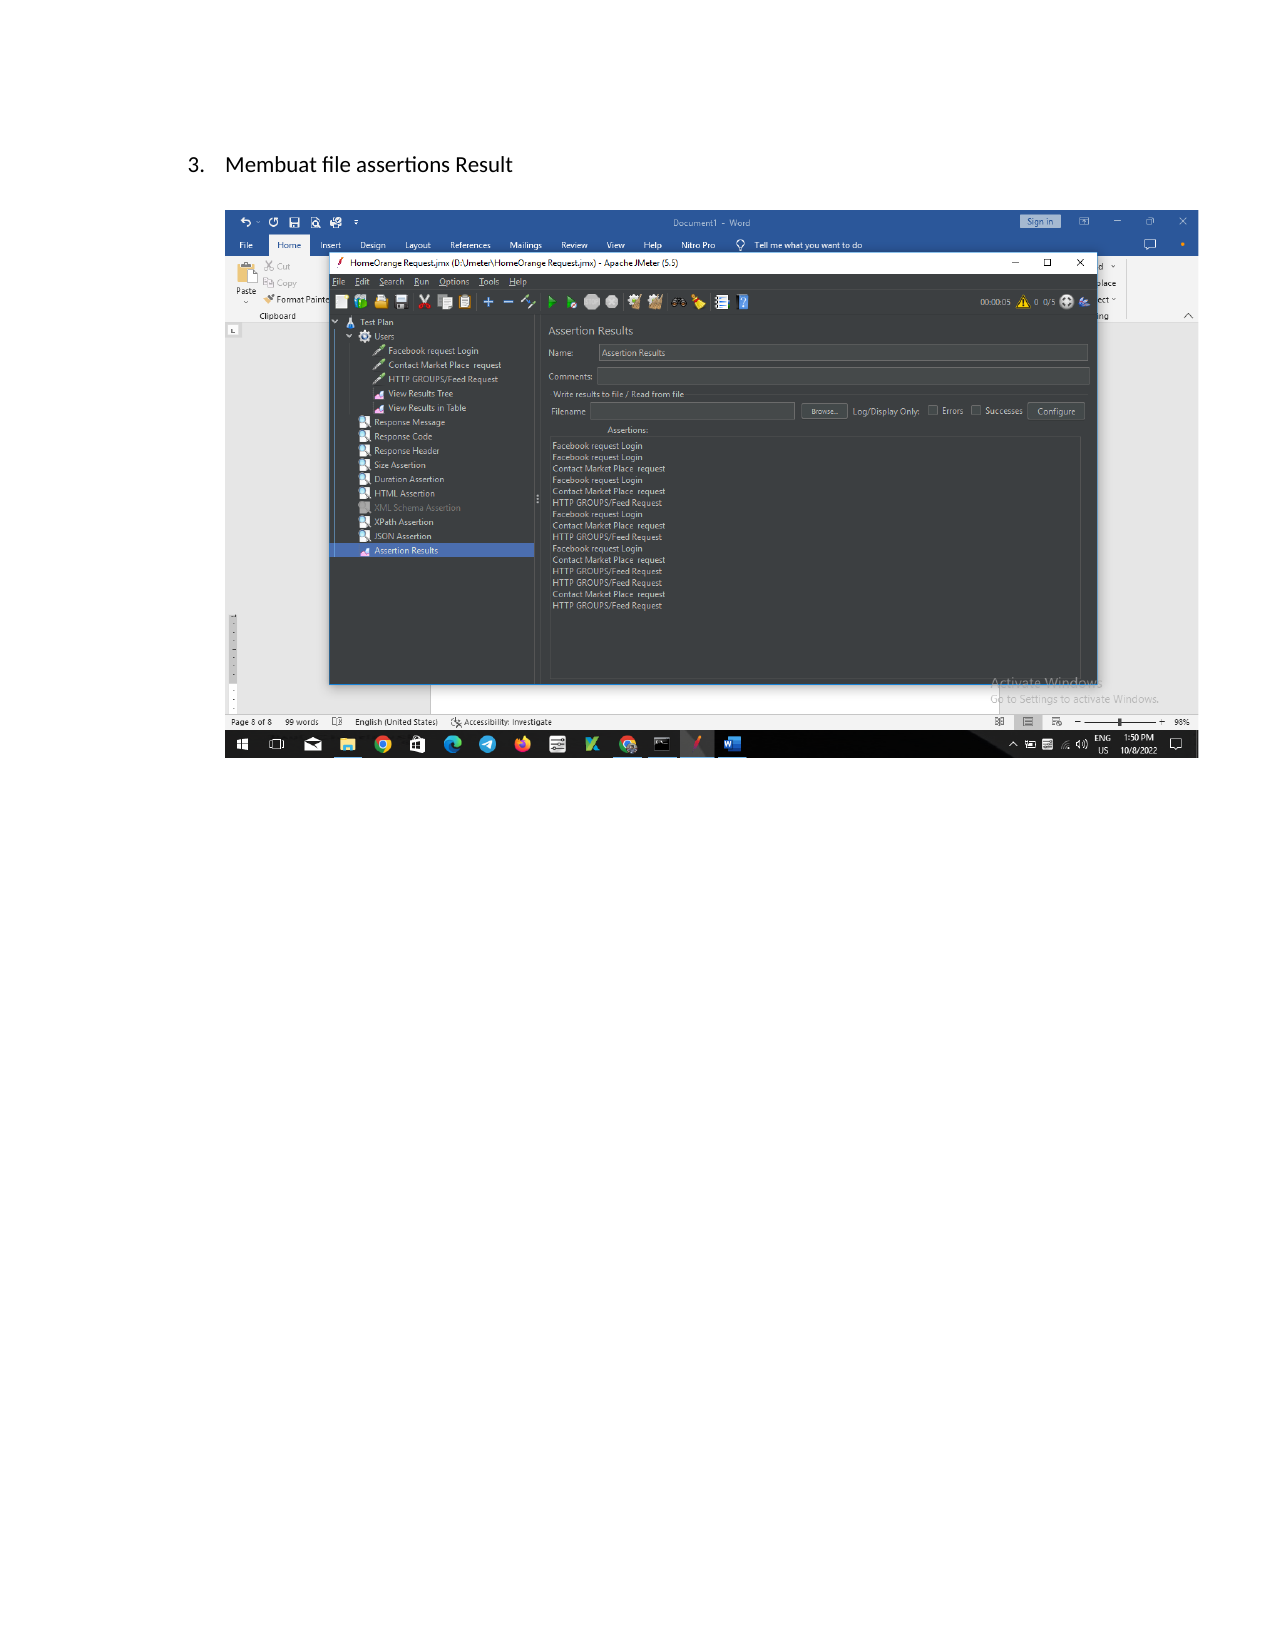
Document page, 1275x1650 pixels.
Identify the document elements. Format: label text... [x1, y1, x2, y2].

picture [225, 210, 1199, 758]
list Membuat file assertions Result [187, 150, 1125, 178]
